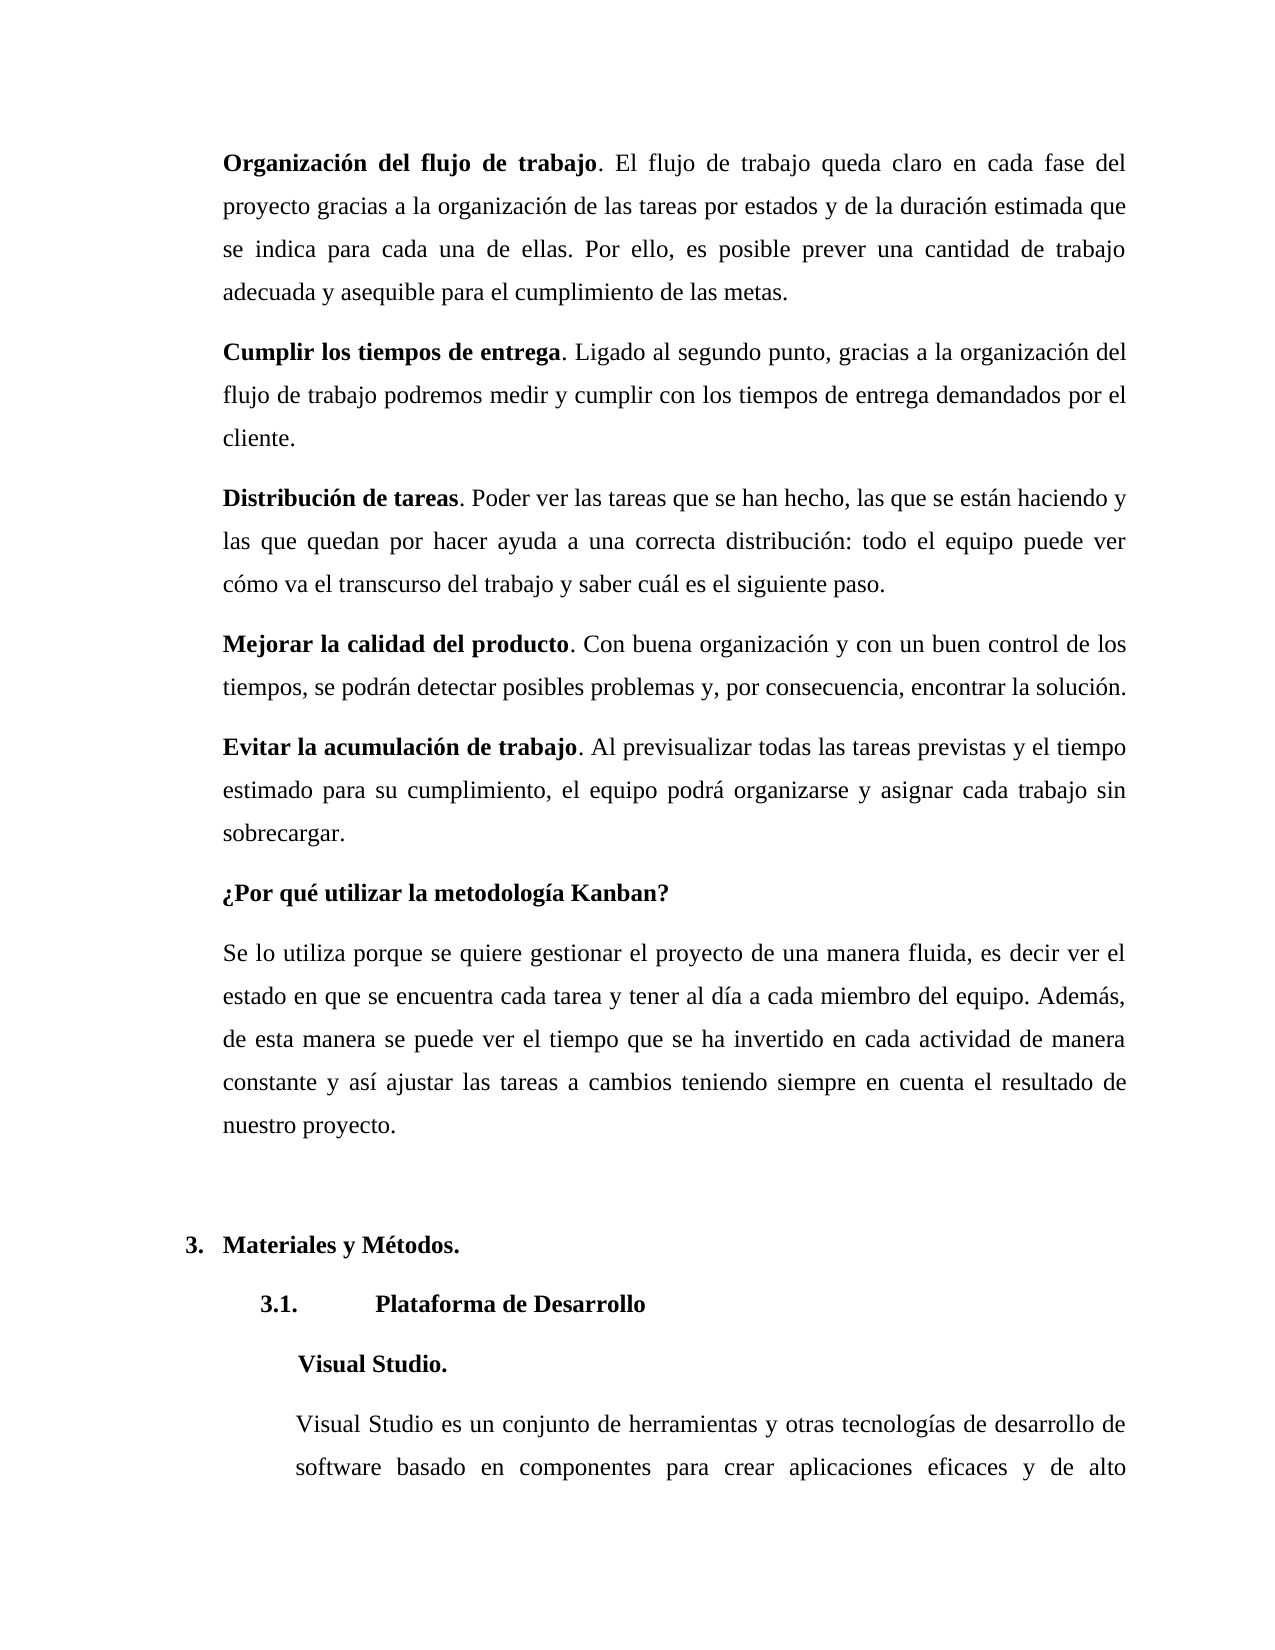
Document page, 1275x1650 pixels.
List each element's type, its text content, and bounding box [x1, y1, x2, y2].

text Distribución de tareas. Poder ver las tareas que se han hecho, las que se están haciendo y las que quedan por hacer ayuda a una correcta distribución: todo el equipo puede ver cómo va el transcurso del trabajo y saber cuál es el siguiente paso. [223, 483, 1127, 598]
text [295, 1409, 1127, 1481]
text Cumplir los tiempos de entrega. Ligado al segundo punto, gracias a la organización del flujo de trabajo podremos medir y cumplir con los tiempos de entrega demandados por el cliente. [223, 337, 1127, 452]
text ¿Por qué utilizar la metodología Kanban? [222, 878, 1127, 907]
text Mejorar la calidad del producto. Con buena organización y con un buen control de los tiempos, se podrán detectar posibles problemas y, por consecuencia, encontrar la solución. [223, 629, 1127, 701]
list Materiales y Métodos. [185, 1230, 1127, 1258]
list Plataforma de Desarrollo [260, 1289, 1127, 1318]
text Evitar la acumulación de trabajo. Al previsualizar todas las tareas previstas y el tiempo estimado para su cumplimiento, el equipo podrá organizarse y asignar cada trabajo sin sobrecargar. [223, 732, 1127, 847]
list Visual Studio. [298, 1349, 1127, 1378]
text Organización del flujo de trabajo. El flujo de trabajo queda claro en cada fase del proyecto gracias a la organización de las tareas por estados y de la duración estimada que se indica para cada una de ellas. Por ello, es posible prever una cantidad de trabajo adecuada y asequible para el cumplimiento de las metas. [223, 148, 1127, 306]
text Se lo utiliza porque se quiere gestionar el proyecto de una manera fluida, es decir ver el estado en que se encuentra cada tarea y tener al día a cada miembro del equipo. Además, de esta manera se puede ver el tiempo que se ha invertido en cada actividad de manera constante y así ajustar las tareas a cambios teniendo siempre en cuenta el resultado de nuestro proyecto. [223, 938, 1127, 1139]
